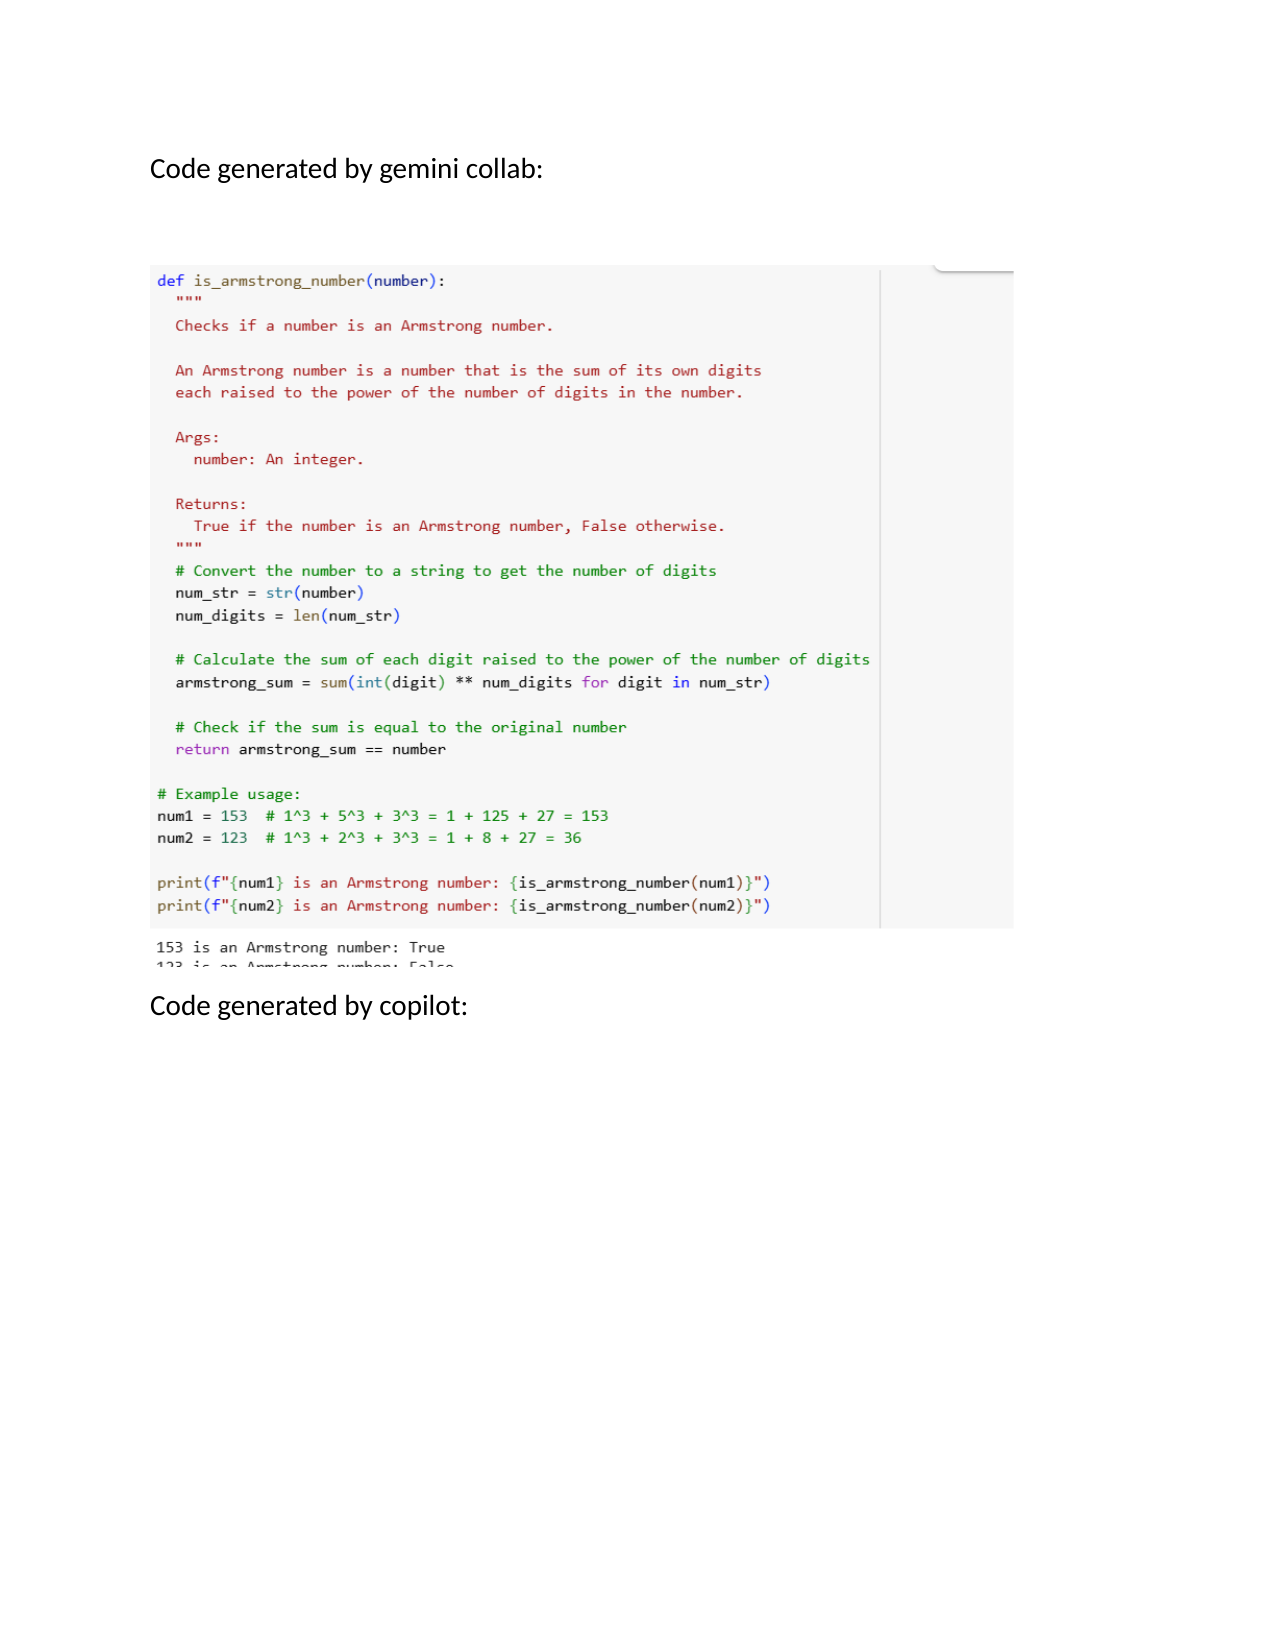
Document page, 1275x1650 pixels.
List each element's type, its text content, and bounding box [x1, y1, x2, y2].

text Code generated by gemini collab: [150, 150, 1125, 186]
picture [150, 265, 1014, 967]
text Code generated by copilot: [150, 987, 1125, 1023]
